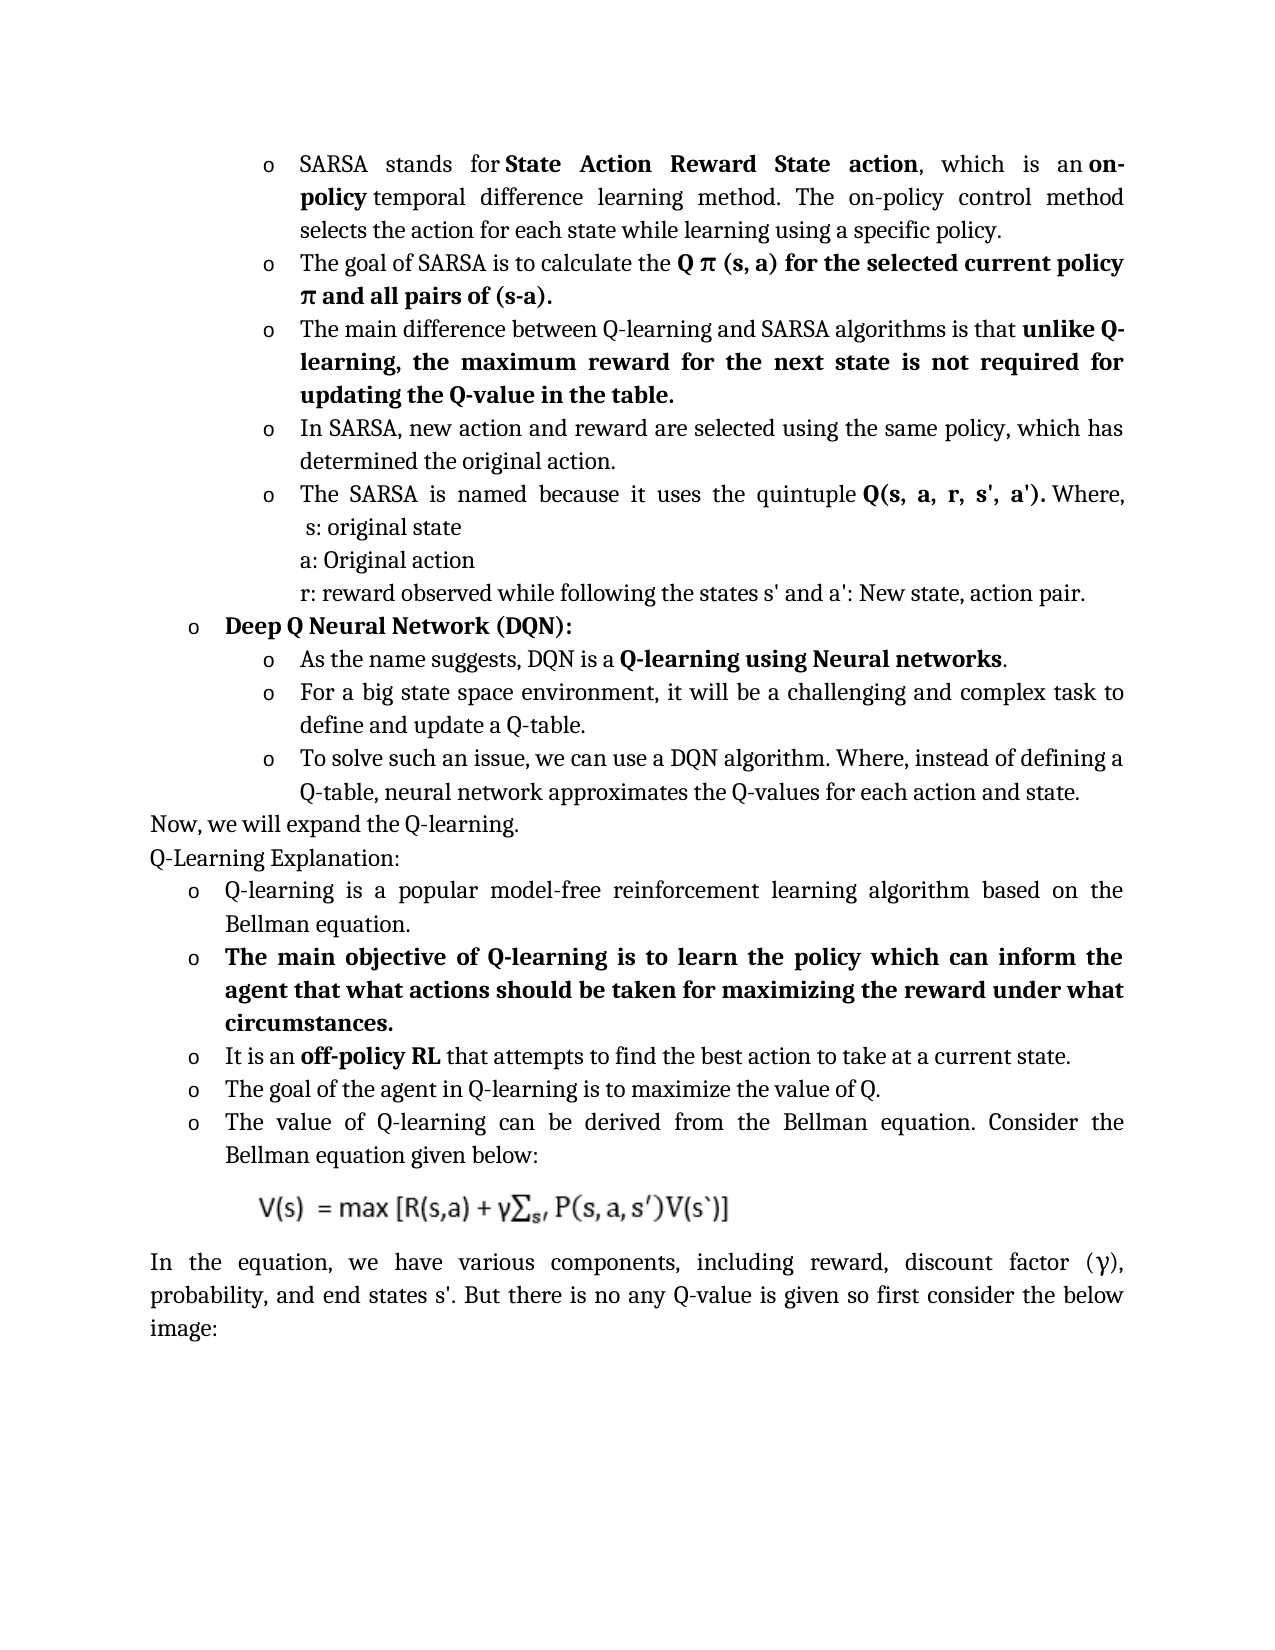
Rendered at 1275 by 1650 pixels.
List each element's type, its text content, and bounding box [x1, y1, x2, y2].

list The main difference between Q-learning and SARSA algorithms is that unlike Q-learning, the maximum reward for the next state is not required for updating the Q-value in the table. [262, 315, 1125, 410]
list The value of Q-learning can be derived from the Bellman equation. Consider the Bellman equation given below: [187, 1108, 1125, 1169]
picture [150, 1173, 758, 1244]
list SARSA stands for State Action Reward State action, which is an on-policy temporal difference learning method. The on-policy control method selects the action for each state while learning using a specific policy. [262, 150, 1125, 245]
text In the equation, we have various components, including reward, discount factor (γ), probability, and end states s'. But there is no any Q-value is given so first consider the below image: [150, 1248, 1125, 1343]
text a: Original action [300, 546, 1125, 575]
list Q-learning is a popular model-free reinforcement learning algorithm based on the Bellman equation. [187, 876, 1125, 938]
list As the name suggests, DQN is a Q-learning using Neural networks. [262, 645, 1125, 674]
list For a big state space environment, it will be a challenging and complex task to define and update a Q-table. [262, 678, 1125, 740]
text Q-Learning Explanation: [150, 843, 1125, 872]
list The goal of the agent in Q-learning is to maximize the value of Q. [187, 1074, 1125, 1103]
list To solve such an issue, we can use a DQN algorithm. Where, instead of defining a Q-table, neural network approximates the Q-values for each action and state. [262, 744, 1125, 806]
list The main objective of Q-learning is to learn the policy which can inform the agent that what actions should be taken for maximizing the reward under what circumstances. [187, 942, 1125, 1037]
list In SARSA, new action and reward are selected using the same policy, which has determined the original action. [262, 414, 1125, 476]
text r: reward observed while following the states s' and a': New state, action pair. [300, 579, 1125, 608]
list Deep Q Neural Network (DQN): [187, 612, 1125, 641]
text Now, we will expand the Q-learning. [150, 810, 1125, 839]
list The goal of SARSA is to calculate the Q π (s, a) for the selected current policy π and all pairs of (s-a). [262, 249, 1125, 311]
list It is an off-policy RL that attempts to find the best action to take at a current state. [187, 1042, 1125, 1070]
list The SARSA is named because it uses the quintuple Q(s, a, r, s', a'). Where, s: original state [262, 480, 1125, 542]
